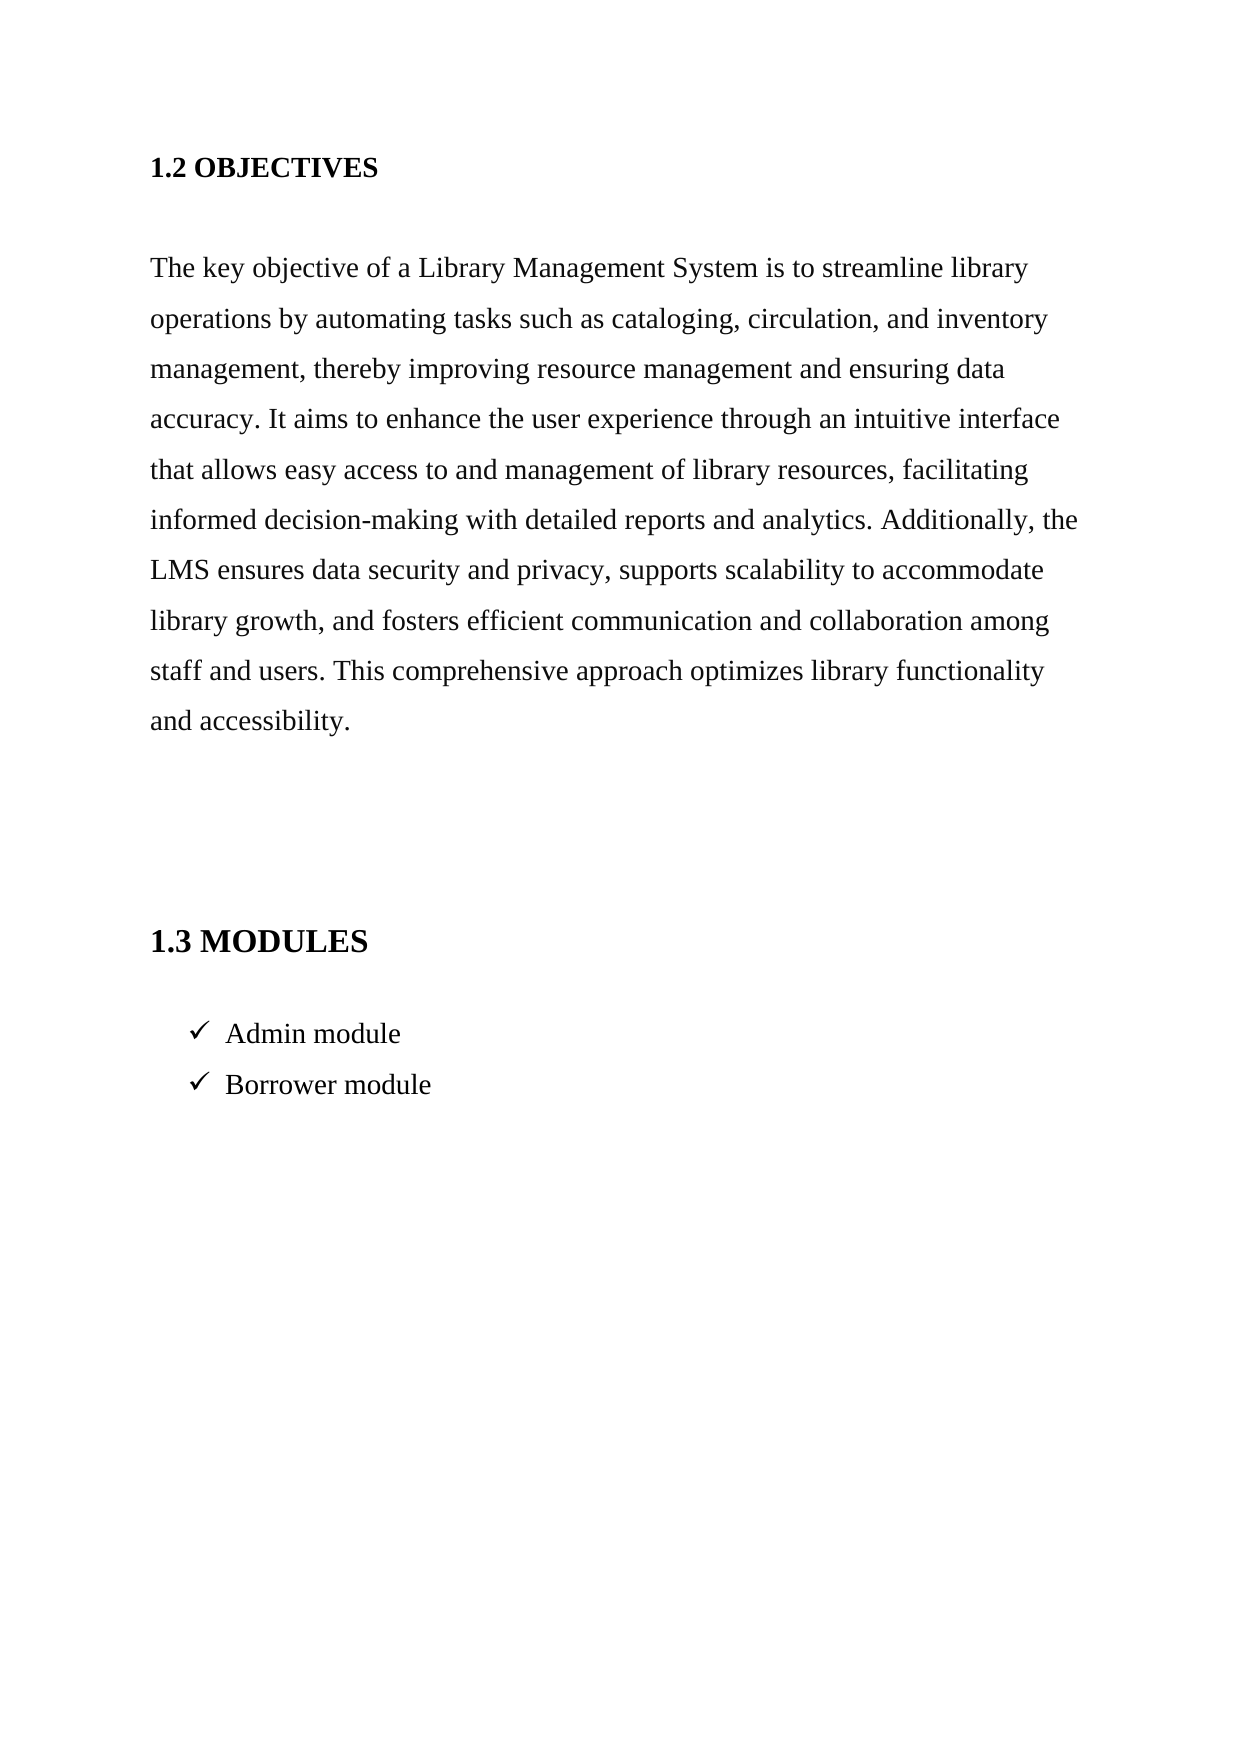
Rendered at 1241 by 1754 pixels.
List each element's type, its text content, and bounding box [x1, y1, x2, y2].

text 1.2 OBJECTIVES [150, 150, 1090, 183]
text 1.3 MODULES [150, 921, 1090, 959]
list Borrower module [187, 1067, 1090, 1100]
list Admin module [187, 1016, 1090, 1050]
text The key objective of a Library Management System is to streamline library operations by automating tasks such as cataloging, circulation, and inventory management, thereby improving resource management and ensuring data accuracy. It aims to enhance the user experience through an intuitive interface that allows easy access to and management of library resources, facilitating informed decision-making with detailed reports and analytics. Additionally, the LMS ensures data security and privacy, supports scalability to accommodate library growth, and fosters efficient communication and collaboration among staff and users. This comprehensive approach optimizes library functionality and accessibility. [150, 251, 1090, 737]
